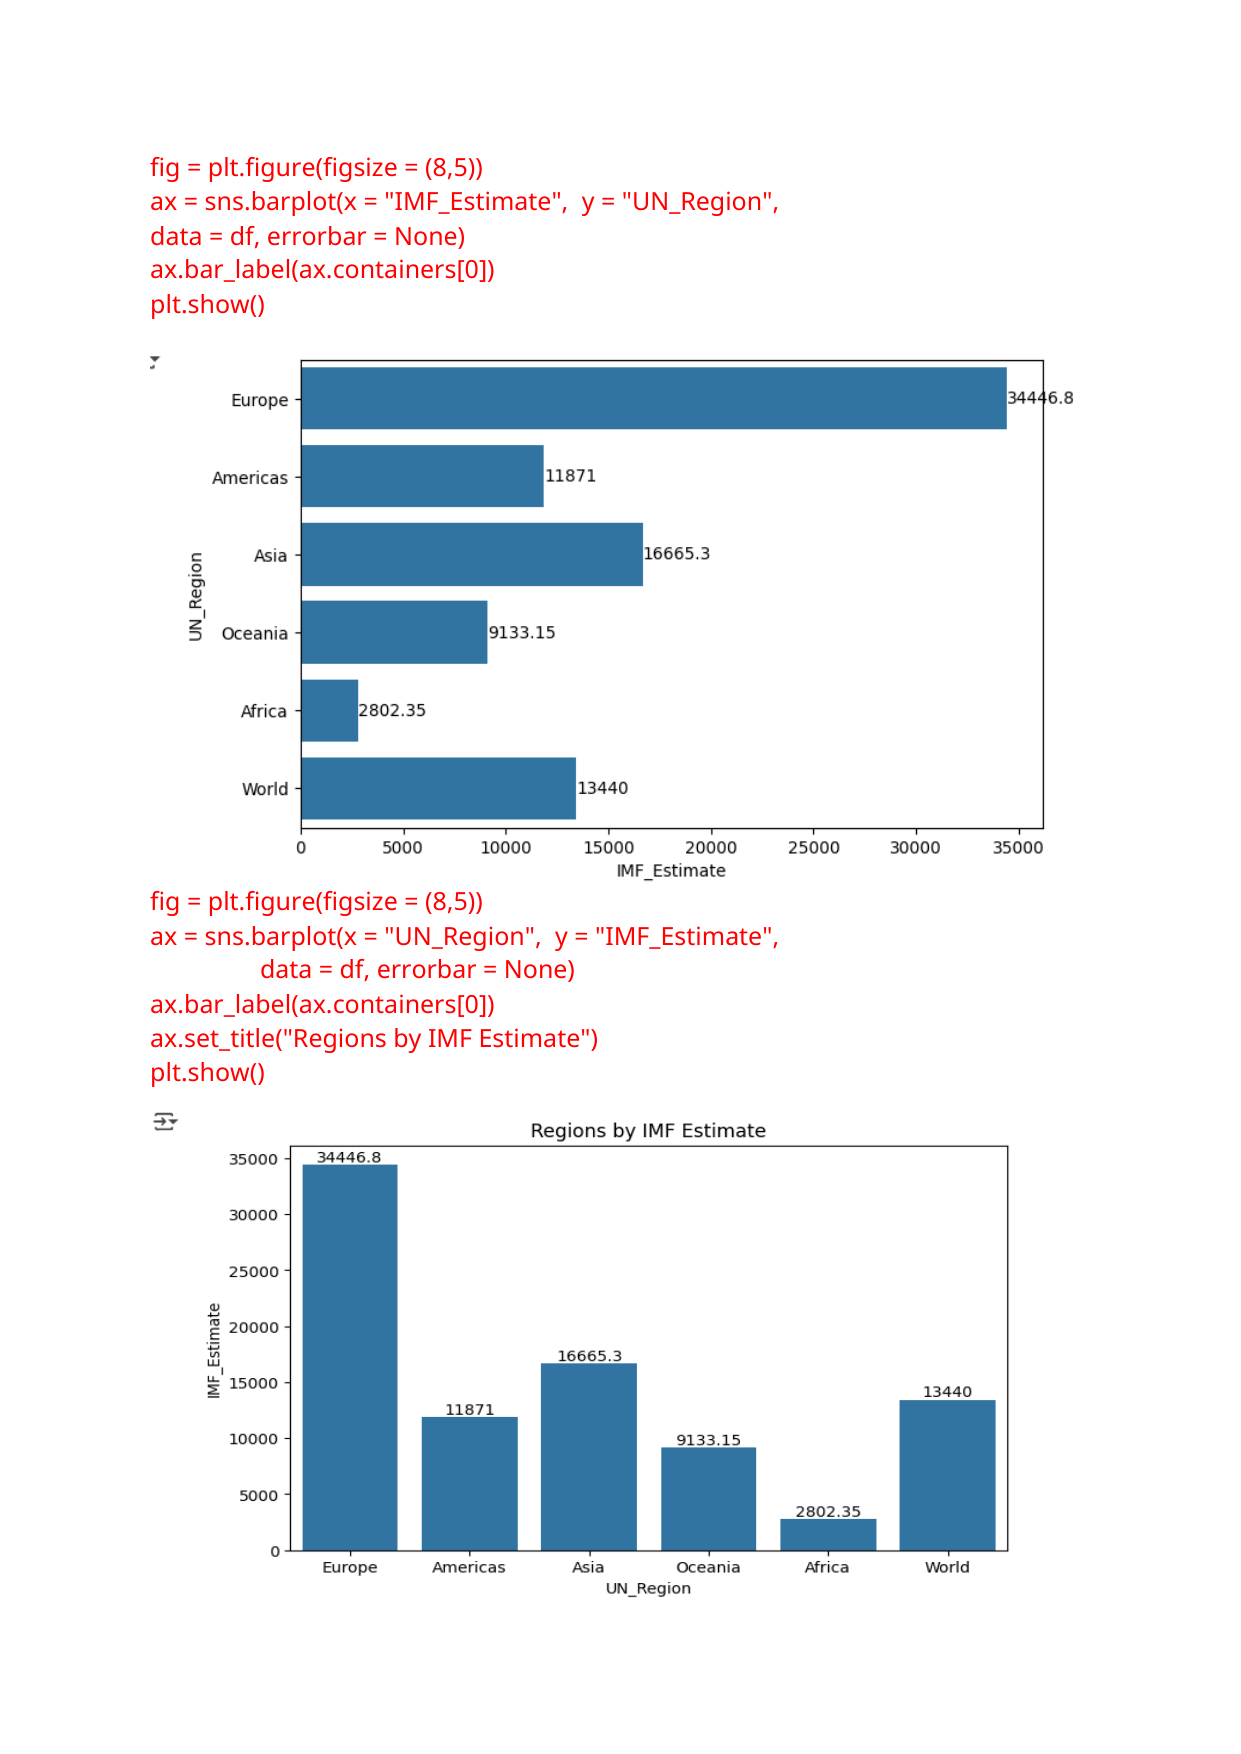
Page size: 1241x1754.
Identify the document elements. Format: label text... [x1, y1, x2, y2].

text ax.bar_label(ax.containers[0]) [150, 252, 1090, 286]
text ax.set_title("Regions by IMF Estimate") [150, 1020, 1090, 1054]
text fig = plt.figure(figsize = (8,5)) [150, 150, 1090, 184]
picture [150, 354, 1074, 884]
text fig = plt.figure(figsize = (8,5)) [150, 884, 1090, 918]
text data = df, errorbar = None) [150, 952, 1090, 986]
text plt.show() [150, 1054, 1090, 1088]
text plt.show() [150, 286, 1090, 320]
text ax.bar_label(ax.containers[0]) [150, 986, 1090, 1020]
text ax = sns.barplot(x = "IMF_Estimate", y = "UN_Region", [150, 184, 1090, 218]
picture [150, 1111, 1035, 1602]
text data = df, errorbar = None) [150, 218, 1090, 252]
text ax = sns.barplot(x = "UN_Region", y = "IMF_Estimate", [150, 918, 1090, 952]
